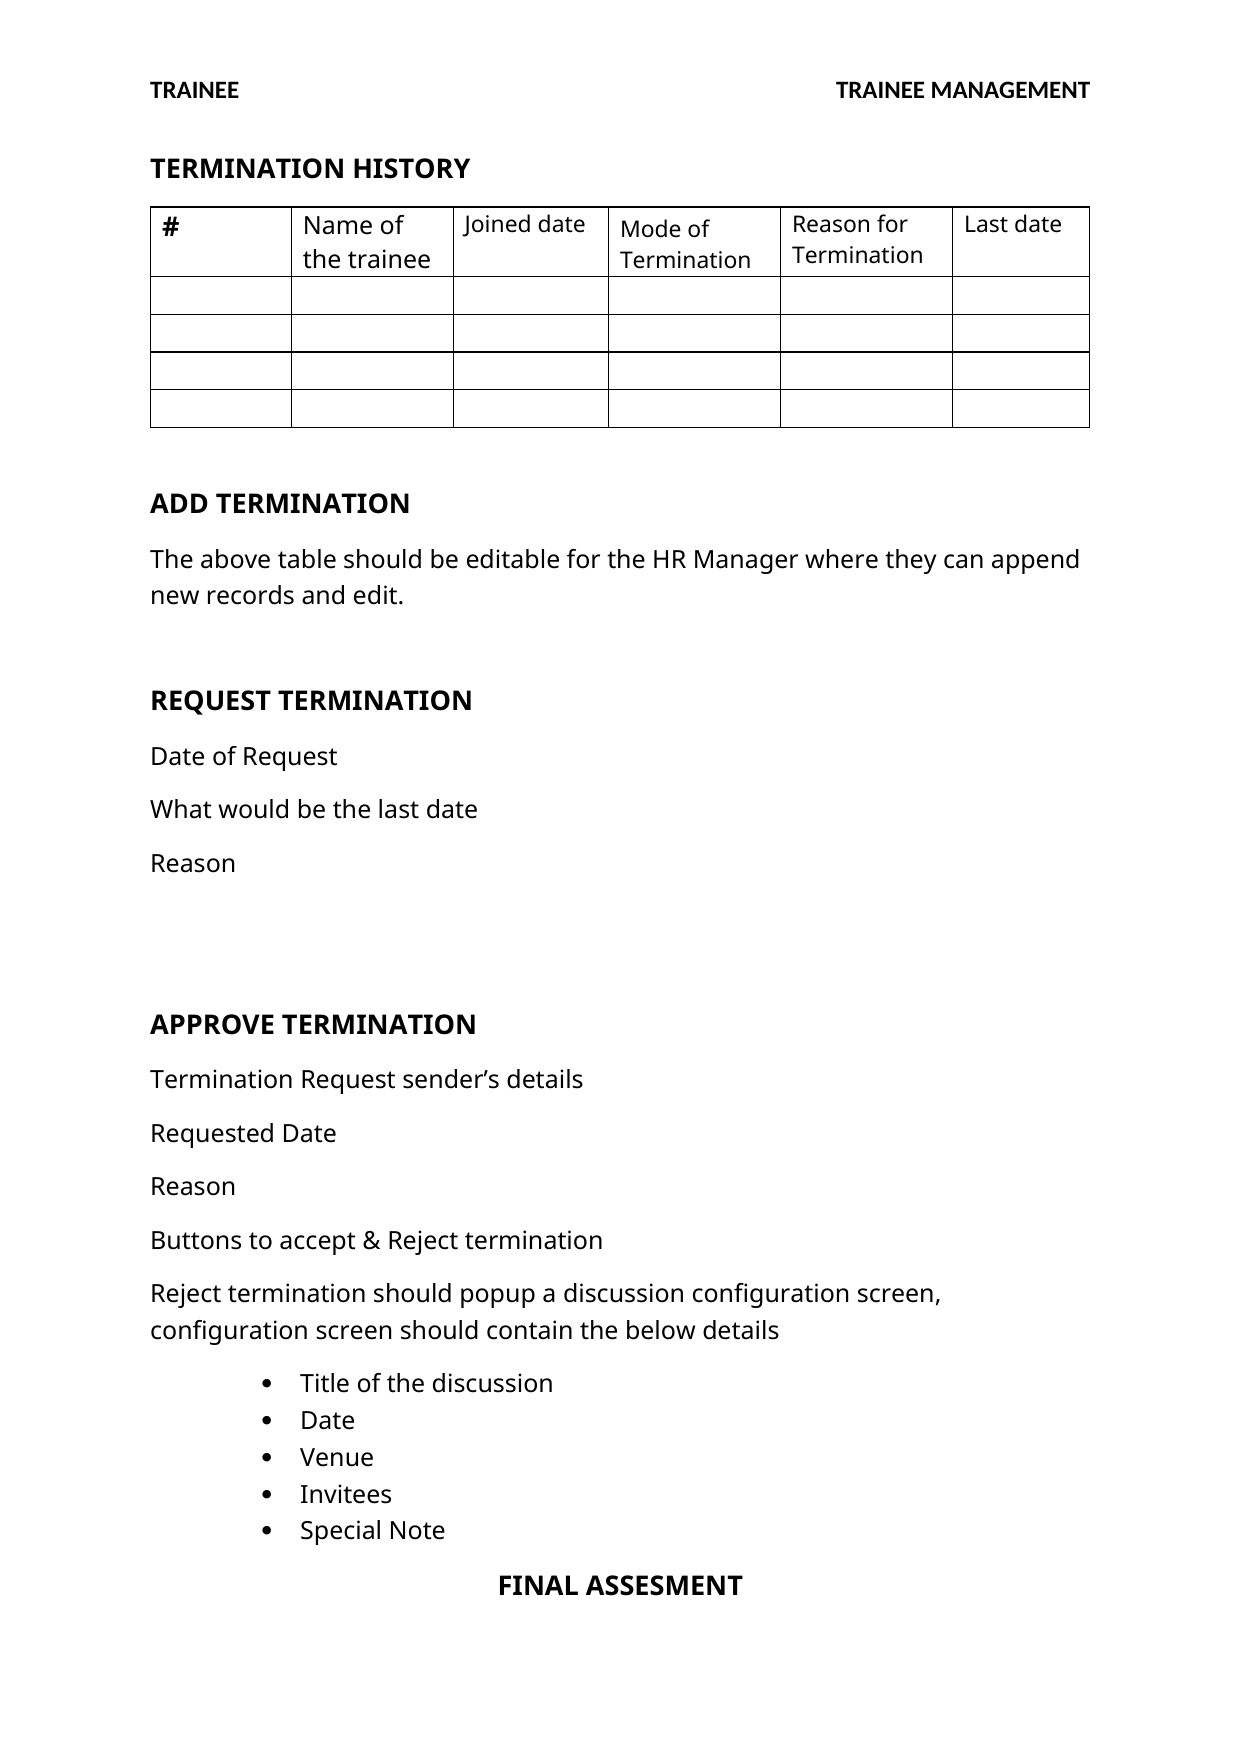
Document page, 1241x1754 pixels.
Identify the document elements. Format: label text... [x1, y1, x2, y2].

table_cell [151, 390, 291, 427]
table_cell [292, 390, 453, 427]
table_cell [953, 390, 1089, 427]
table_cell [292, 315, 453, 351]
text TERMINATION HISTORY [150, 150, 1090, 187]
table_cell [292, 353, 453, 389]
text Reason [150, 1169, 1090, 1203]
text Reject termination should popup a discussion configuration screen, configuration screen should contain the below details [150, 1276, 1090, 1347]
table_cell [953, 315, 1089, 351]
text Reason [150, 845, 1090, 879]
text APPROVE TERMINATION [150, 1006, 1090, 1042]
table_header # [151, 208, 291, 276]
table_cell [953, 353, 1089, 389]
text REQUEST TERMINATION [150, 682, 1090, 719]
table_cell [609, 390, 780, 427]
table_cell [781, 353, 952, 389]
table_header Mode of Termination [609, 208, 780, 276]
table_header Name of the trainee [292, 208, 453, 276]
text Termination Request sender’s details [150, 1062, 1090, 1096]
list Special Note [262, 1513, 1090, 1547]
table_cell [609, 277, 780, 313]
table_header Joined date [454, 208, 608, 276]
text Buttons to accept & Reject termination [150, 1222, 1090, 1256]
text Requested Date [150, 1115, 1090, 1149]
list Venue [262, 1439, 1090, 1473]
text FINAL ASSESMENT [150, 1566, 1090, 1603]
text What would be the last date [150, 792, 1090, 826]
list Title of the discussion [262, 1366, 1090, 1400]
table_cell [454, 390, 608, 427]
list Invitees [262, 1476, 1090, 1510]
list Date [262, 1403, 1090, 1437]
table_cell [609, 353, 780, 389]
text ADD TERMINATION [150, 485, 1090, 522]
table_cell [292, 277, 453, 313]
table_cell [953, 277, 1089, 313]
table_cell [609, 315, 780, 351]
text The above table should be editable for the HR Manager where they can append new records and edit. [150, 541, 1090, 612]
text Date of Request [150, 738, 1090, 772]
table_cell [781, 277, 952, 313]
table_cell [151, 353, 291, 389]
table_header Reason for Termination [781, 208, 952, 276]
table_cell [454, 353, 608, 389]
table_cell [454, 277, 608, 313]
table_cell [454, 315, 608, 351]
table_header Last date [953, 208, 1089, 276]
table_cell [781, 390, 952, 427]
table_cell [151, 277, 291, 313]
table_cell [151, 315, 291, 351]
table_cell [781, 315, 952, 351]
